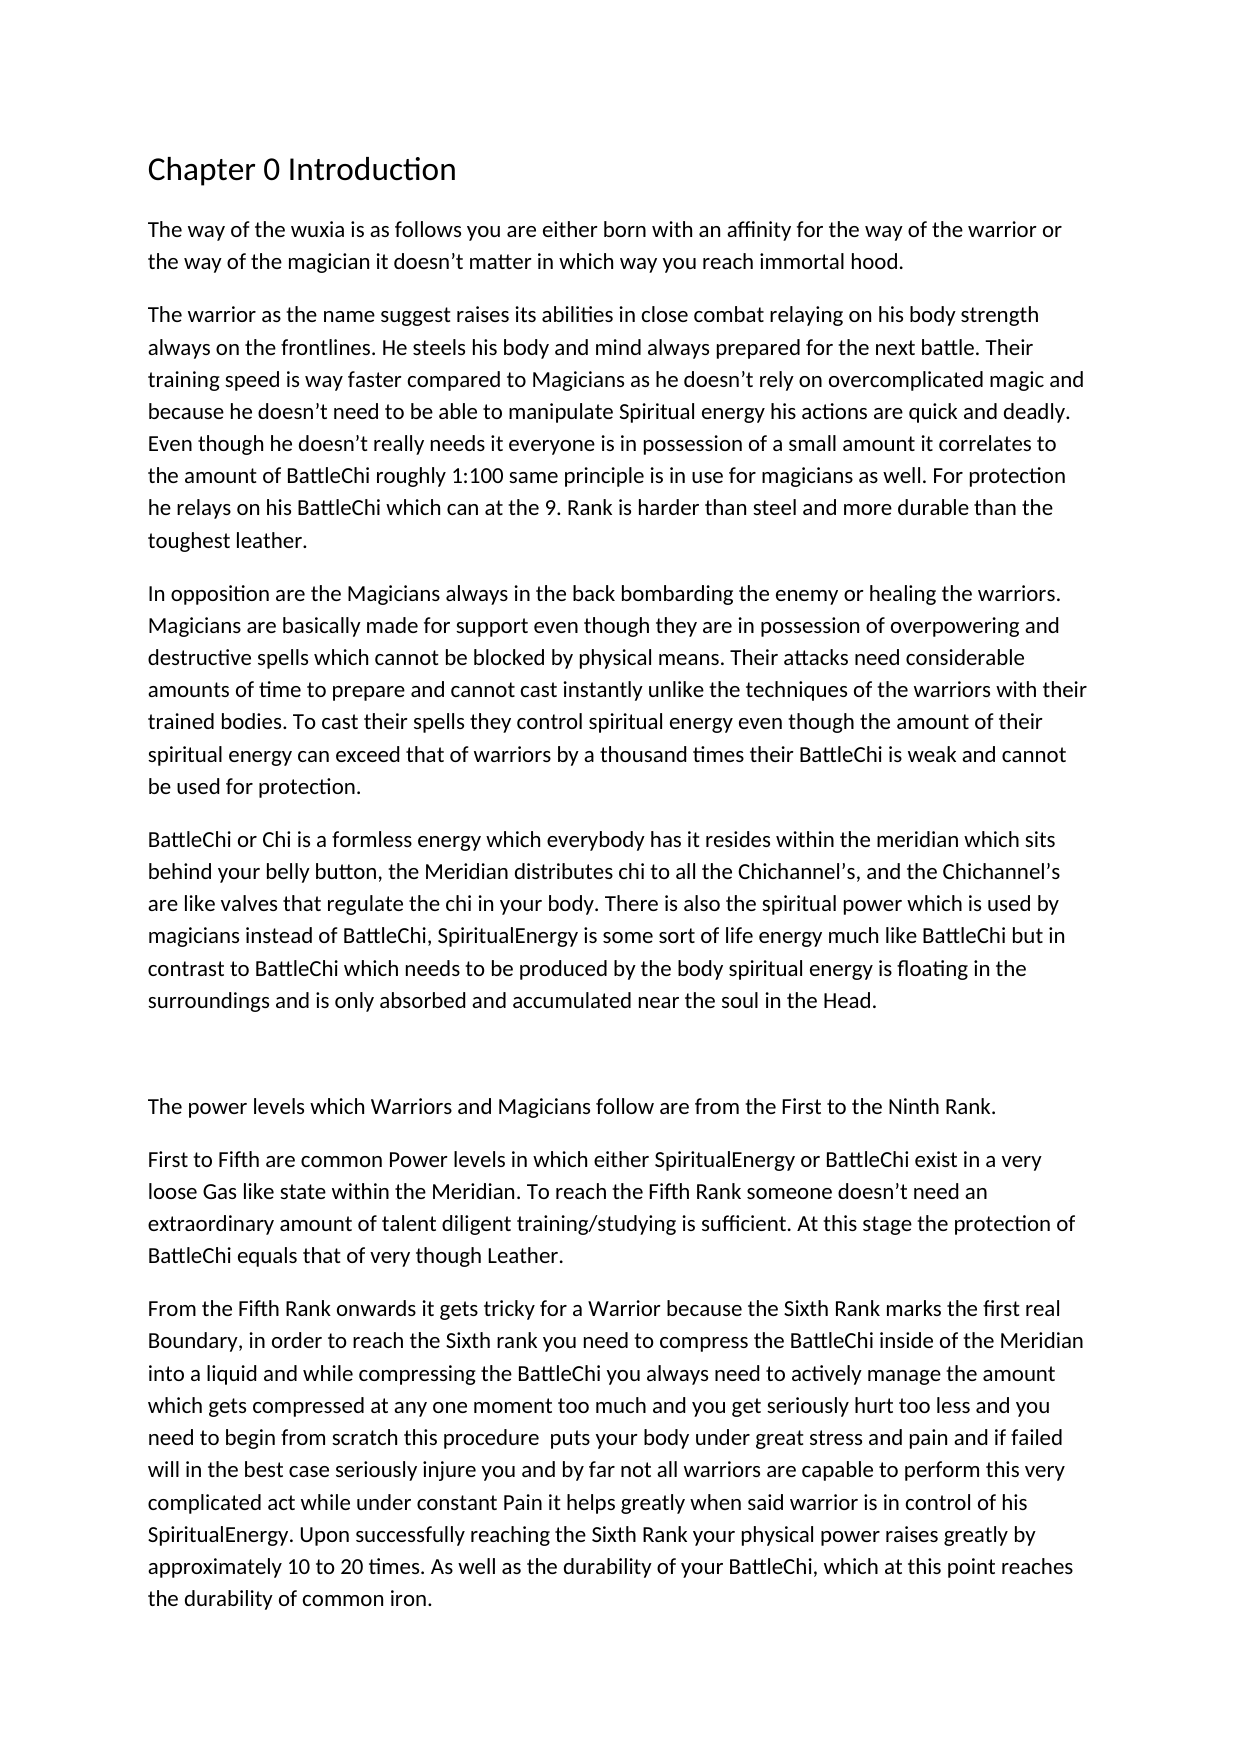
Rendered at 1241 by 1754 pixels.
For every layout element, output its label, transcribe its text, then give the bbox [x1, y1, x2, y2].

text The power levels which Warriors and Magicians follow are from the First to the Ninth Rank. [148, 1092, 1093, 1120]
text Chapter 0 Introduction [148, 148, 1093, 188]
text First to Fifth are common Power levels in which either SpiritualEnergy or BattleChi exist in a very loose Gas like state within the Meridian. To reach the Fifth Rank someone doesn’t need an extraordinary amount of talent diligent training/studying is sufficient. At this stage the protection of BattleChi equals that of very though Leather. [148, 1145, 1093, 1269]
text In opposition are the Magicians always in the back bombarding the enemy or healing the warriors. Magicians are basically made for support even though they are in possession of overpowering and destructive spells which cannot be blocked by physical means. Their attacks need considerable amounts of time to prepare and cannot cast instantly unlike the techniques of the warriors with their trained bodies. To cast their spells they control spiritual energy even though the amount of their spiritual energy can exceed that of warriors by a thousand times their BattleChi is weak and cannot be used for protection. [148, 579, 1093, 800]
text BattleChi or Chi is a formless energy which everybody has it resides within the meridian which sits behind your belly button, the Meridian distributes chi to all the Chichannel’s, and the Chichannel’s are like valves that regulate the chi in your body. There is also the spiritual power which is used by magicians instead of BattleChi, SpiritualEnergy is some sort of life energy much like BattleChi but in contrast to BattleChi which needs to be produced by the body spiritual energy is floating in the surroundings and is only absorbed and accumulated near the soul in the Head. [148, 825, 1093, 1014]
text The warrior as the name suggest raises its abilities in close combat relaying on his body strength always on the frontlines. He steels his body and mind always prepared for the next battle. Their training speed is way faster compared to Magicians as he doesn’t rely on overcomplicated magic and because he doesn’t need to be able to manipulate Spiritual energy his actions are quick and deadly. Even though he doesn’t really needs it everyone is in possession of a small amount it correlates to the amount of BattleChi roughly 1:100 same principle is in use for magicians as well. For protection he relays on his BattleChi which can at the 9. Rank is harder than steel and more durable than the toughest leather. [148, 300, 1093, 554]
text From the Fifth Rank onwards it gets tricky for a Warrior because the Sixth Rank marks the first real Boundary, in order to reach the Sixth rank you need to compress the BattleChi inside of the Meridian into a liquid and while compressing the BattleChi you always need to actively manage the amount which gets compressed at any one moment too much and you get seriously hurt too less and you need to begin from scratch this procedure puts your body under great stress and pain and if failed will in the best case seriously injure you and by far not all warriors are capable to perform this very complicated act while under constant Pain it helps greatly when said warrior is in control of his SpiritualEnergy. Upon successfully reaching the Sixth Rank your physical power raises greatly by approximately 10 to 20 times. As well as the durability of your BattleChi, which at this point reaches the durability of common iron. [148, 1294, 1093, 1612]
text The way of the wuxia is as follows you are either born with an affinity for the way of the warrior or the way of the magician it doesn’t matter in which way you reach immortal hood. [148, 215, 1093, 275]
